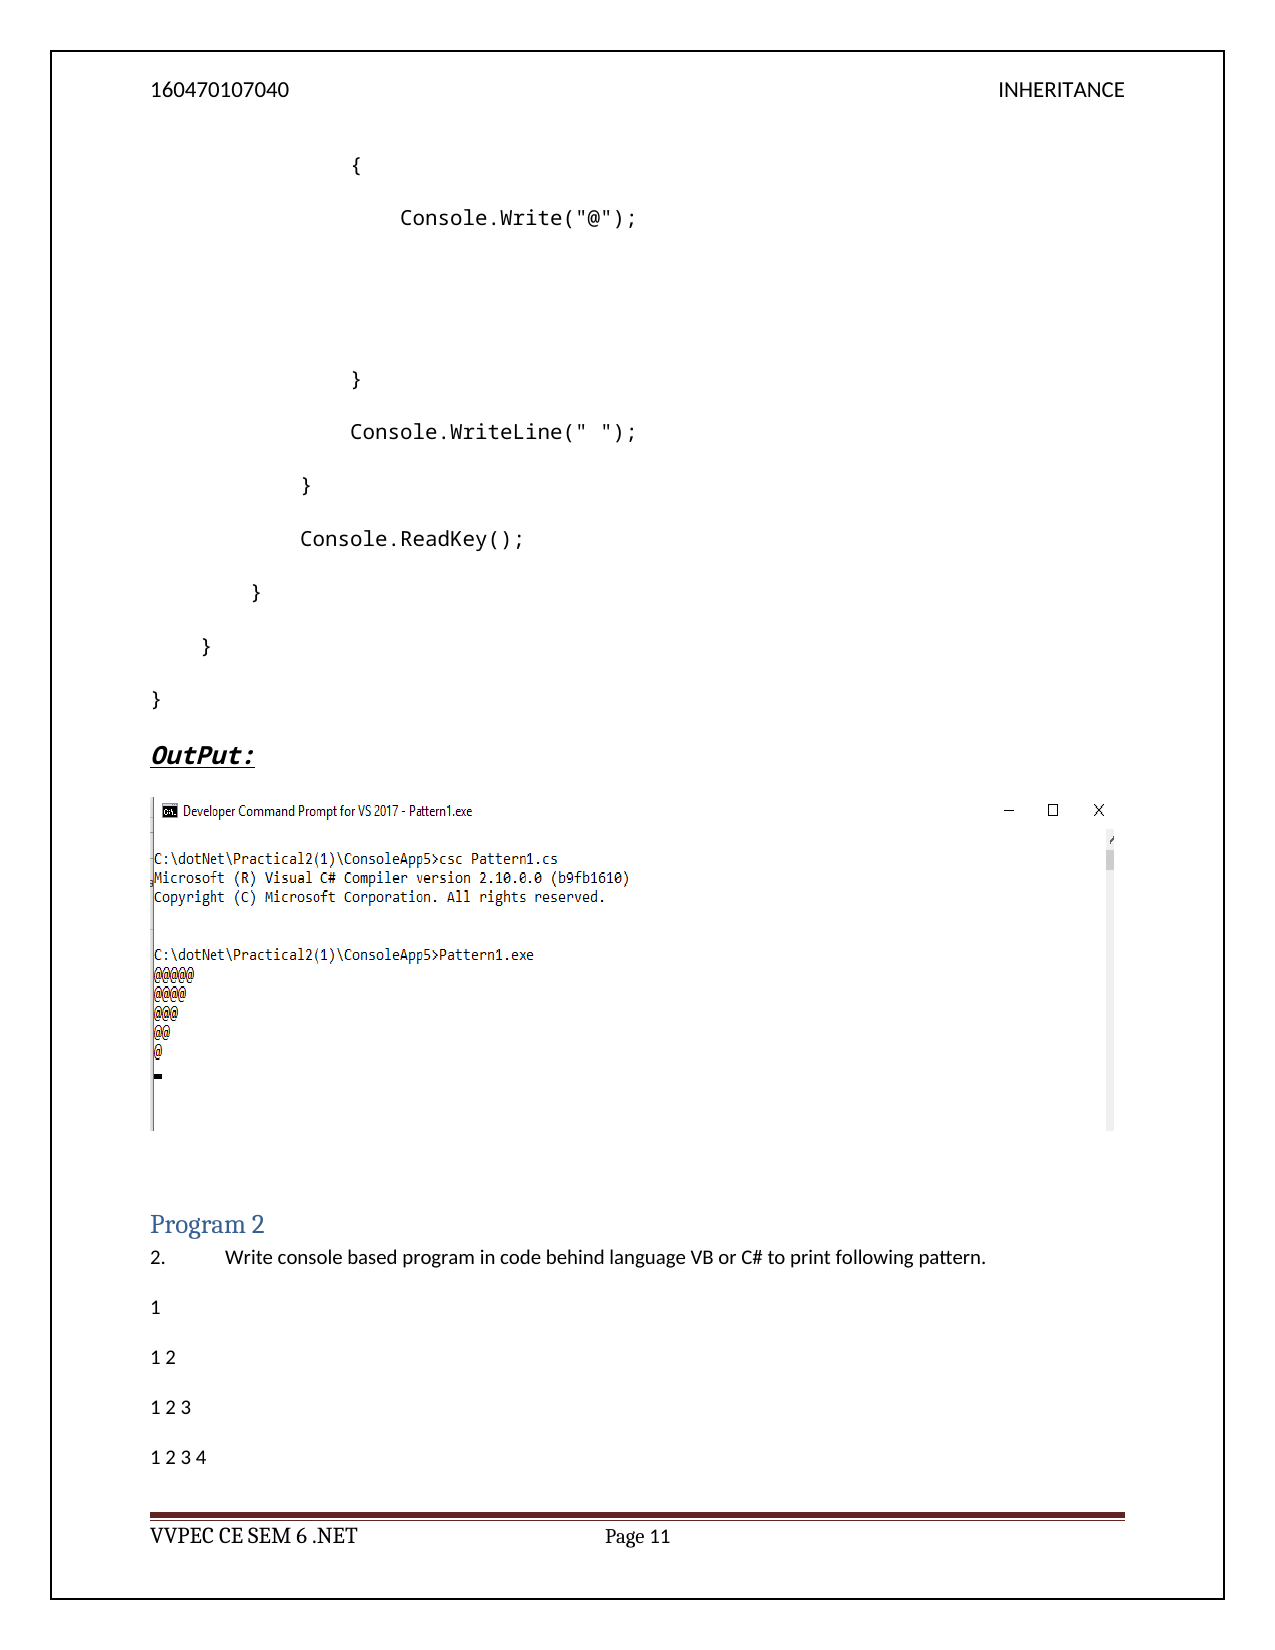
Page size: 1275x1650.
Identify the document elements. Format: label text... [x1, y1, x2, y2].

text 1 2 3 4 [150, 1444, 1125, 1470]
text 1 2 3 [150, 1394, 1125, 1420]
text } [150, 577, 1125, 606]
text } [150, 471, 1125, 499]
text 2. Write console based program in code behind language VB or C# to print following pattern. [150, 1244, 1125, 1270]
text Console.WriteLine(" "); [150, 417, 1125, 446]
text } [150, 364, 1125, 392]
text } [150, 631, 1125, 659]
text 1 2 [150, 1344, 1125, 1370]
text 1 [150, 1294, 1125, 1320]
text Console.ReadKey(); [150, 524, 1125, 552]
subtitle Program 2 [150, 1209, 1125, 1240]
text OutPut: [150, 738, 1125, 772]
text } [150, 684, 1125, 713]
text Console.Write("@"); [150, 203, 1125, 232]
picture [150, 797, 1114, 1131]
text { [150, 150, 1125, 178]
